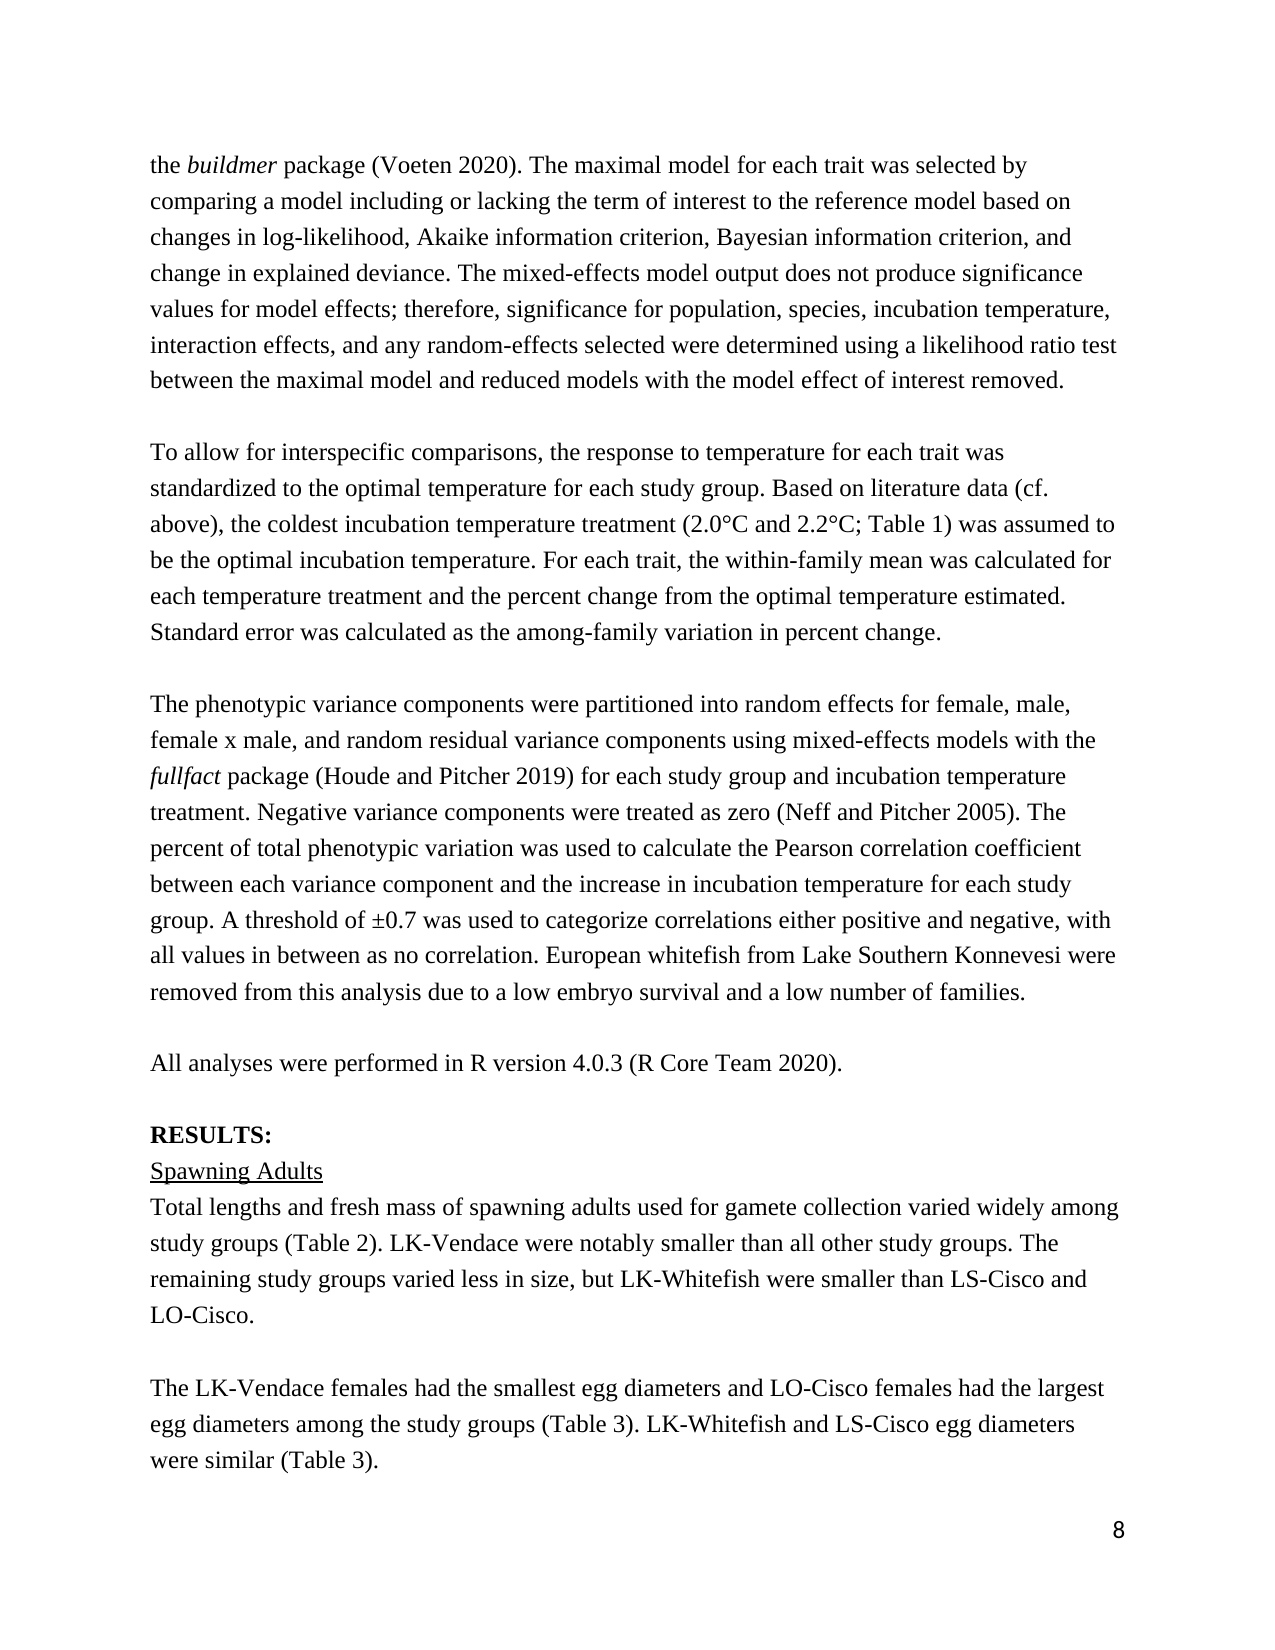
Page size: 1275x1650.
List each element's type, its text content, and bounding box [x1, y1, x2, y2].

subtitle RESULTS: [150, 1120, 1125, 1149]
text Total lengths and fresh mass of spawning adults used for gamete collection varied widely among study groups (Table 2). LK-Vendace were notably smaller than all other study groups. The remaining study groups varied less in size, but LK-Whitefish were smaller than LS-Cisco and LO-Cisco. [150, 1192, 1125, 1329]
text The LK-Vendace females had the smallest egg diameters and LO-Cisco females had the largest egg diameters among the study groups (Table 3). LK-Whitefish and LS-Cisco egg diameters were similar (Table 3). [150, 1372, 1125, 1474]
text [150, 150, 1125, 394]
text The phenotypic variance components were partitioned into random effects for female, male, female x male, and random residual variance components using mixed-effects models with the fullfact package (Houde and Pitcher 2019) for each study group and incubation temperature treatment. Negative variance components were treated as zero (Neff and Pitcher 2005). The percent of total phenotypic variation was used to calculate the Pearson correlation coefficient between each variance component and the increase in incubation temperature for each study group. A threshold of ±0.7 was used to categorize correlations either positive and negative, with all values in between as no correlation. European whitefish from Lake Southern Konnevesi were removed from this analysis due to a low embryo survival and a low number of families. [150, 689, 1125, 1005]
text All analyses were performed in R version 4.0.3 (R Core Team 2020). [150, 1048, 1125, 1077]
text To allow for interspecific comparisons, the response to temperature for each trait was standardized to the optimal temperature for each study group. Based on literature data (cf. above), the coldest incubation temperature treatment (2.0°C and 2.2°C; Table 1) was assumed to be the optimal incubation temperature. For each trait, the within-family mean was calculated for each temperature treatment and the percent change from the optimal temperature estimated. Standard error was calculated as the among-family variation in percent change. [150, 437, 1125, 646]
subtitle Spawning Adults [150, 1156, 1125, 1185]
